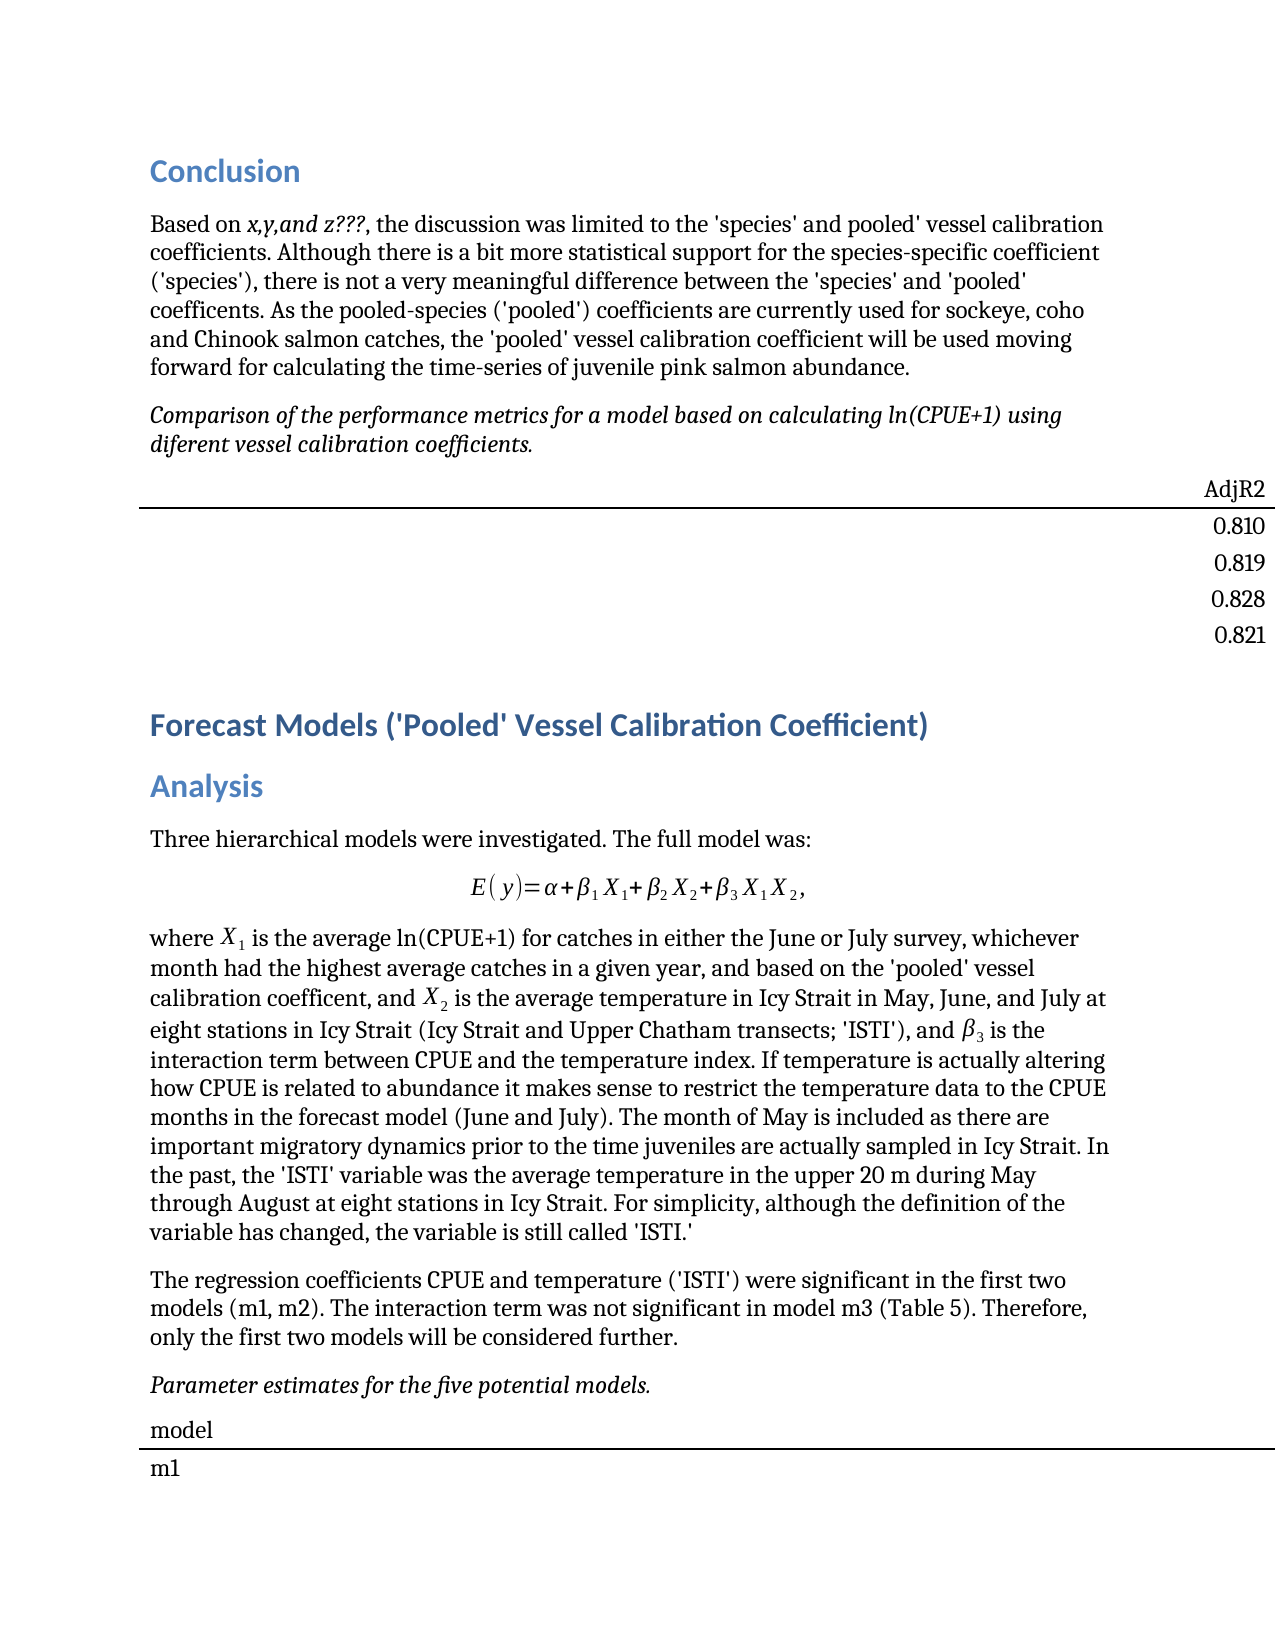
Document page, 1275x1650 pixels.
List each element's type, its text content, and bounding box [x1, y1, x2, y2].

table_header AdjR2 [139, 471, 1275, 507]
table_header model [139, 1412, 1275, 1448]
text Based on x,y,and z???, the discussion was limited to the 'species' and pooled' vessel calibration coefficients. Although there is a bit more statistical support for the species-specific coefficient ('species'), there is not a very meaningful difference between the 'species' and 'pooled' coefficents. As the pooled-species ('pooled') coefficients are currently used for sockeye, coho and Chinook salmon catches, the 'pooled' vessel calibration coefficient will be used moving forward for calculating the time-series of juvenile pink salmon abundance. [150, 209, 1125, 382]
text Three hierarchical models were investigated. The full model was: [150, 824, 1125, 853]
text where is the average ln(CPUE+1) for catches in either the June or July survey, whichever month had the highest average catches in a given year, and based on the 'pooled' vessel calibration coefficent, and is the average temperature in Icy Strait in May, June, and July at eight stations in Icy Strait (Icy Strait and Upper Chatham transects; 'ISTI'), and is the interaction term between CPUE and the temperature index. If temperature is actually altering how CPUE is related to abundance it makes sense to restrict the temperature data to the CPUE months in the forecast model (June and July). The month of May is included as there are important migratory dynamics prior to the time juveniles are actually sampled in Icy Strait. In the past, the 'ISTI' variable was the average temperature in the upper 20 m during May through August at eight stations in Icy Strait. For simplicity, although the definition of the variable has changed, the variable is still called 'ISTI.' [150, 923, 1125, 1247]
subtitle Conclusion [150, 150, 1125, 191]
table_cell 0.810 [139, 509, 1275, 545]
table_cell 0.819 [139, 545, 1275, 581]
table_cell 0.828 [139, 581, 1275, 617]
table_cell 0.821 [139, 617, 1275, 653]
subtitle Forecast Models ('Pooled' Vessel Calibration Coefficient) [150, 703, 1125, 744]
text The regression coefficients CPUE and temperature ('ISTI') were significant in the first two models (m1, m2). The interaction term was not significant in model m3 (Table 5). Therefore, only the first two models will be considered further. [150, 1266, 1125, 1352]
subtitle Analysis [150, 765, 1125, 806]
text Parameter estimates for the five potential models. [150, 1371, 1125, 1399]
text Comparison of the performance metrics for a model based on calculating ln(CPUE+1) using diferent vessel calibration coefficients. [150, 401, 1125, 458]
table_cell m1 [139, 1450, 1275, 1486]
